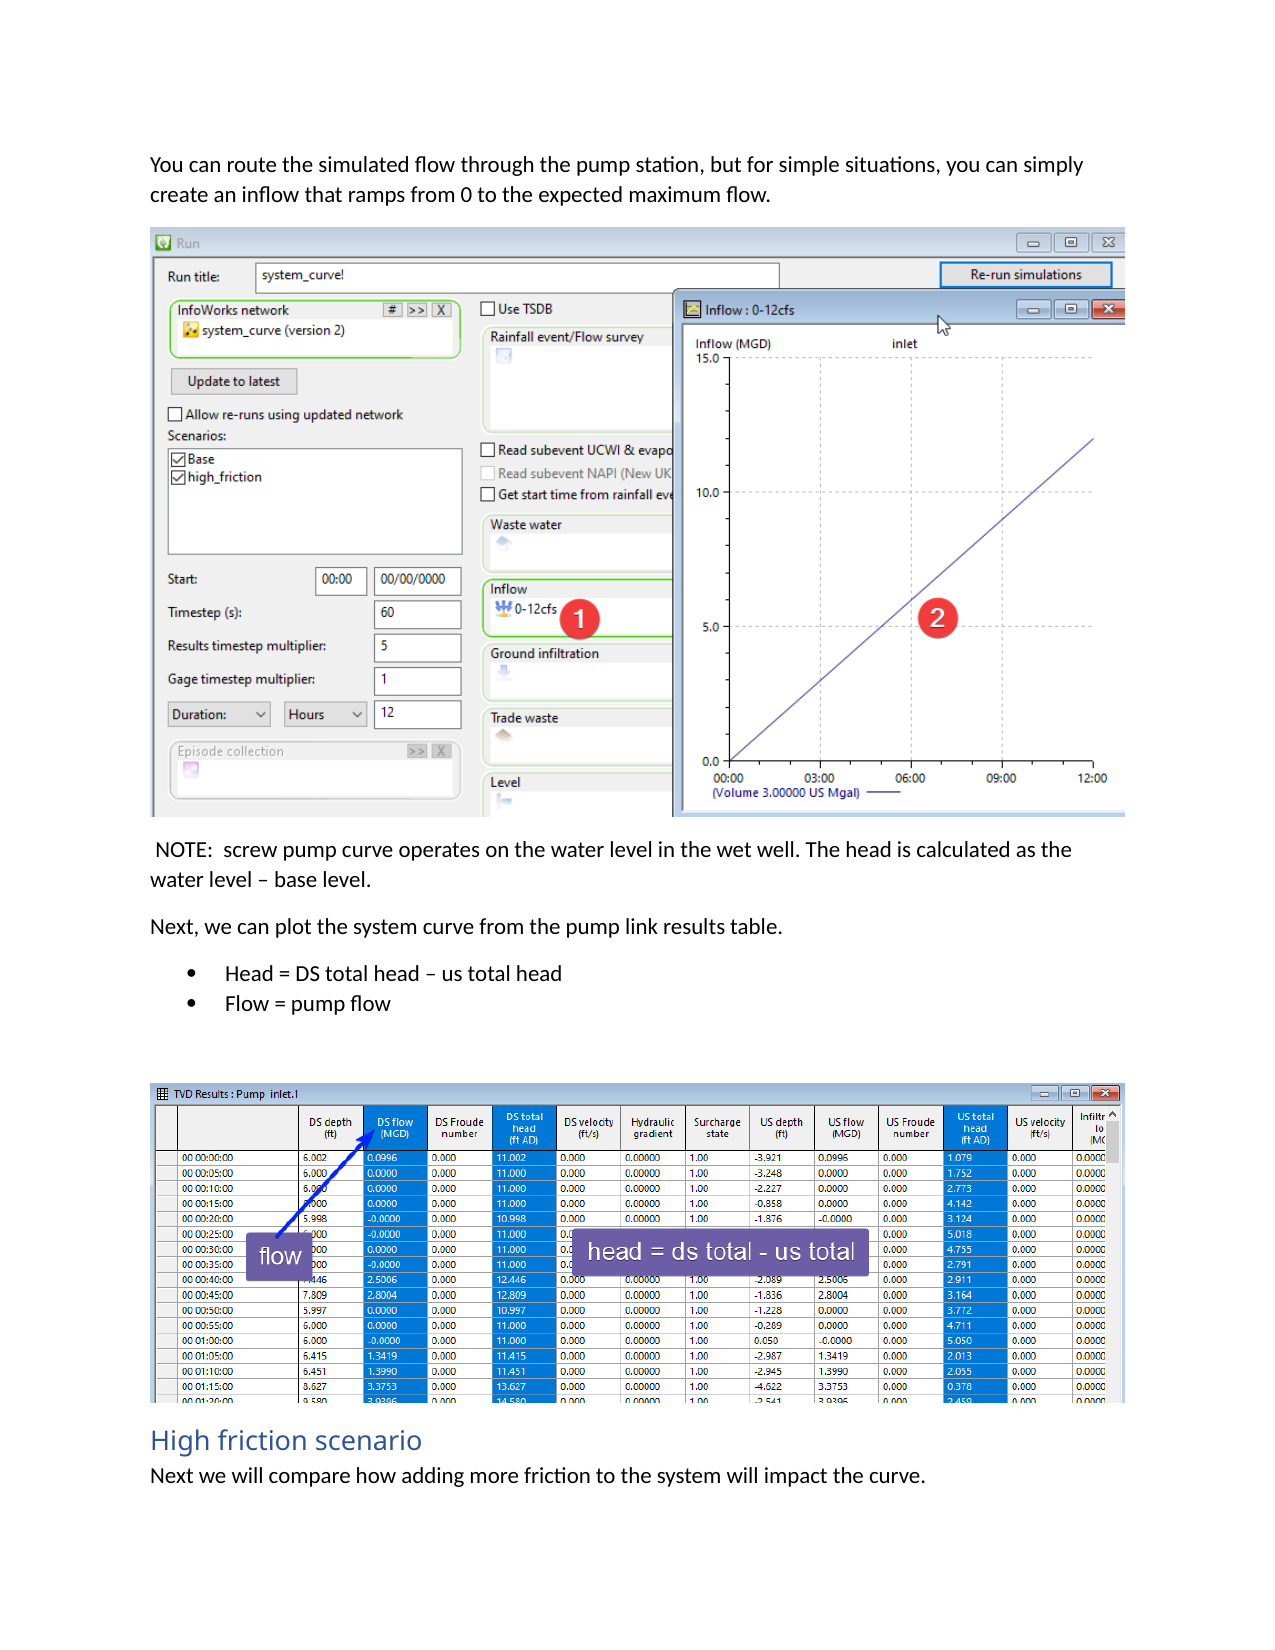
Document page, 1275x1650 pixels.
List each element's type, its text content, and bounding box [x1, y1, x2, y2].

subtitle High friction scenario [150, 1421, 1125, 1458]
list Flow = pump flow [187, 989, 1125, 1018]
text NOTE: screw pump curve operates on the water level in the wet well. The head is calculated as the water level – base level. [150, 835, 1125, 894]
text Next, we can plot the system curve from the pump link results table. [150, 912, 1125, 941]
text You can route the simulated flow through the pump station, but for simple situations, you can simply create an inflow that ramps from 0 to the expected maximum flow. [150, 150, 1125, 208]
list Head = DS total head – us total head [187, 959, 1125, 987]
picture [150, 1083, 1125, 1403]
picture [150, 227, 1125, 817]
text Next we will compare how adding more friction to the system will impact the curve. [150, 1461, 1125, 1489]
